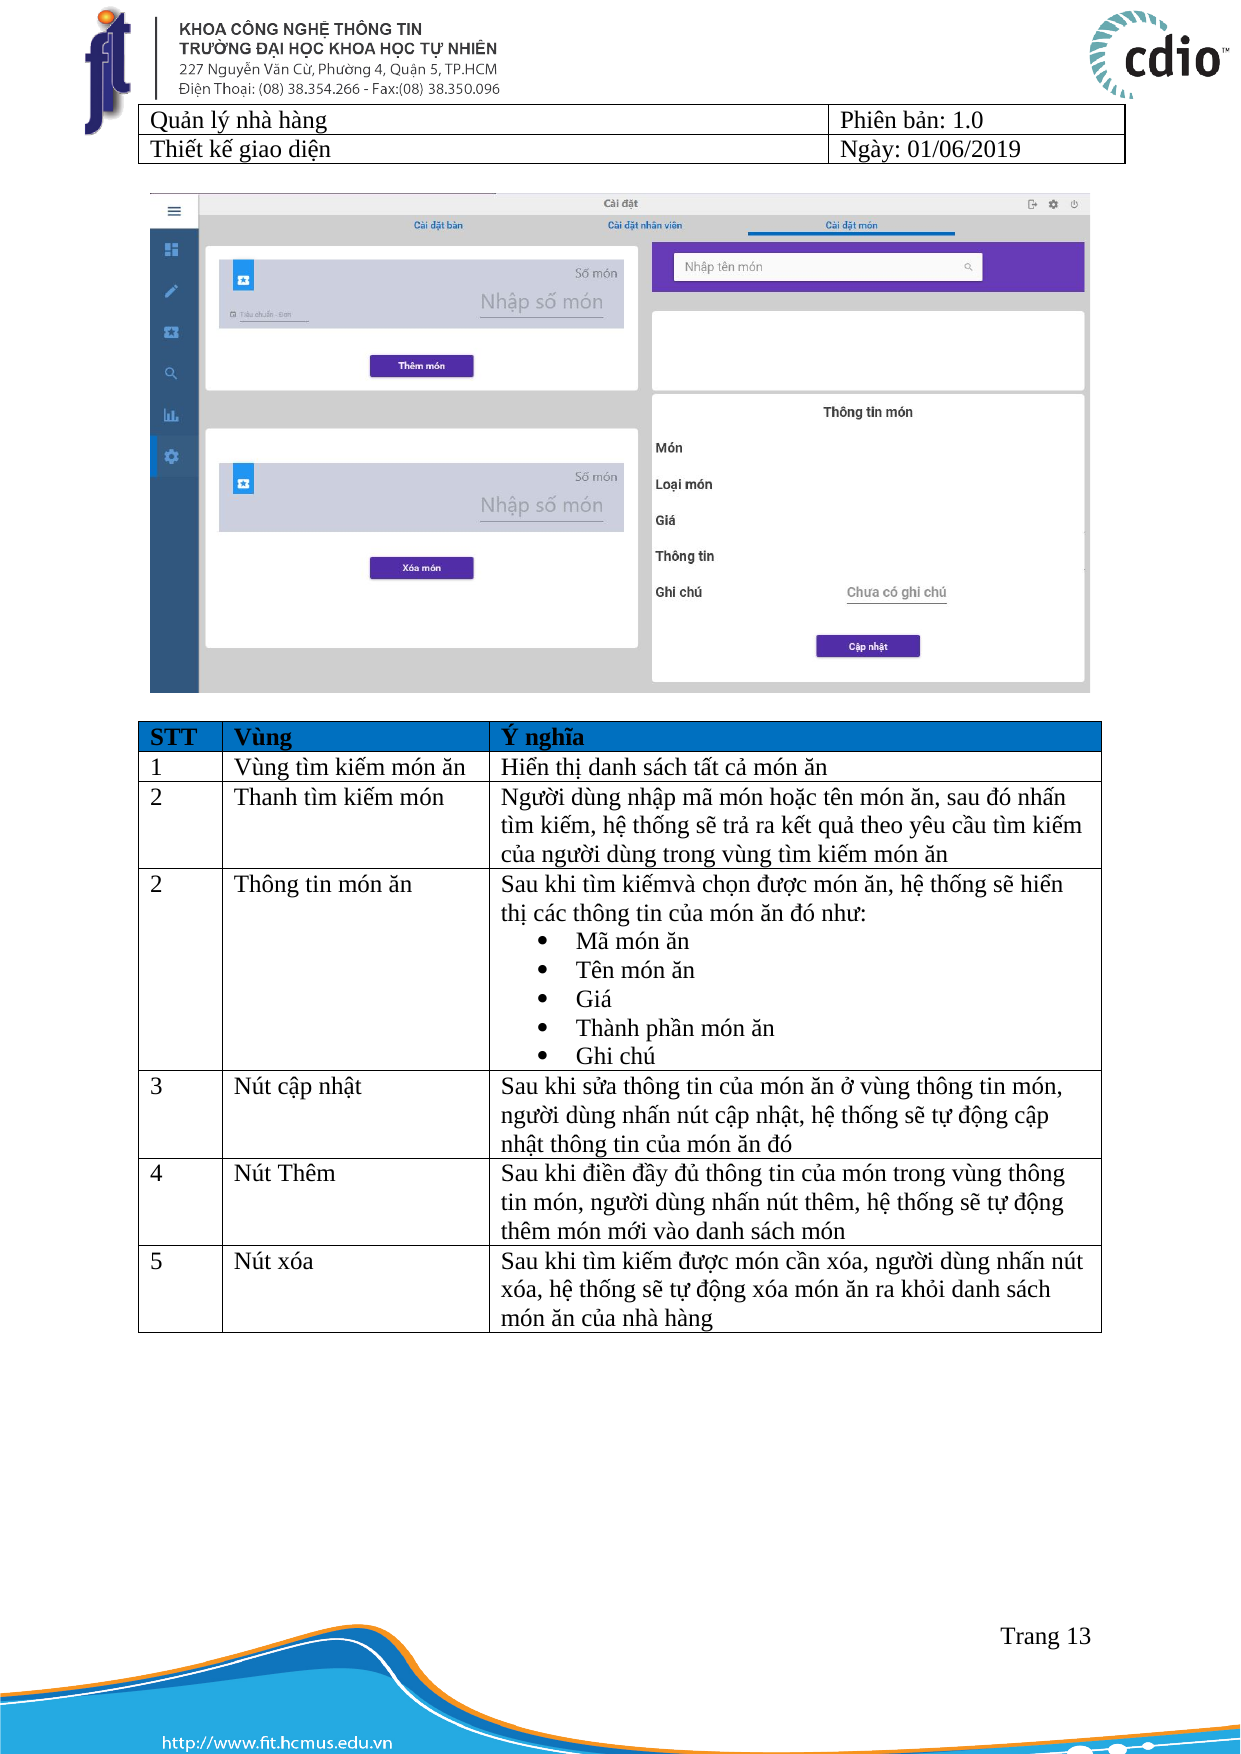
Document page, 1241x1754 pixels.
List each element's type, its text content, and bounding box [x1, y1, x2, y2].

table_cell 5 [139, 1246, 222, 1332]
table_cell Nút Thêm [223, 1159, 489, 1245]
table_cell Nút xóa [223, 1246, 489, 1332]
picture [0, 1621, 1241, 1754]
table_cell Người dùng nhập mã món hoặc tên món ăn, sau đó nhấn tìm kiếm, hệ thống sẽ trả ra kết quả theo yêu cầu tìm kiếm của người dùng trong vùng tìm kiếm món ăn [490, 782, 1101, 868]
table_cell 2 [139, 782, 222, 868]
table_cell 3 [139, 1071, 222, 1157]
picture [150, 193, 1091, 693]
table_cell Thanh tìm kiếm món [223, 782, 489, 868]
table_header Ý nghĩa [490, 722, 1101, 751]
table_cell Vùng tìm kiếm món ăn [223, 752, 489, 781]
table_cell Hiển thị danh sách tất cả món ăn [490, 752, 1101, 781]
table_cell Sau khi điền đầy đủ thông tin của món trong vùng thông tin món, người dùng nhấn nút thêm, hệ thống sẽ tự động thêm món mới vào danh sách món [490, 1159, 1101, 1245]
picture [61, 0, 1241, 159]
table_cell Sau khi sửa thông tin của món ăn ở vùng thông tin món, người dùng nhấn nút cập nhật, hệ thống sẽ tự động cập nhật thông tin của món ăn đó [490, 1071, 1101, 1157]
table_cell Nút cập nhật [223, 1071, 489, 1157]
picture [139, 135, 828, 159]
picture [139, 105, 828, 134]
table_cell Sau khi tìm kiếm được món cần xóa, người dùng nhấn nút xóa, hệ thống sẽ tự động xóa món ăn ra khỏi danh sách món ăn của nhà hàng [490, 1246, 1101, 1332]
picture [829, 105, 1124, 134]
picture [829, 135, 1124, 159]
table_cell 2 [139, 869, 222, 1070]
table_cell Thông tin món ăn [223, 869, 489, 1070]
table_cell Sau khi tìm kiếmvà chọn được món ăn, hệ thống sẽ hiển thị các thông tin của món ăn đó như: Mã món ăn Tên món ăn Giá Thành phần món ăn Ghi chú [490, 869, 1101, 1070]
table_cell 1 [139, 752, 222, 781]
table_cell 4 [139, 1159, 222, 1245]
table_header Vùng [223, 722, 489, 751]
table_header STT [139, 722, 222, 751]
